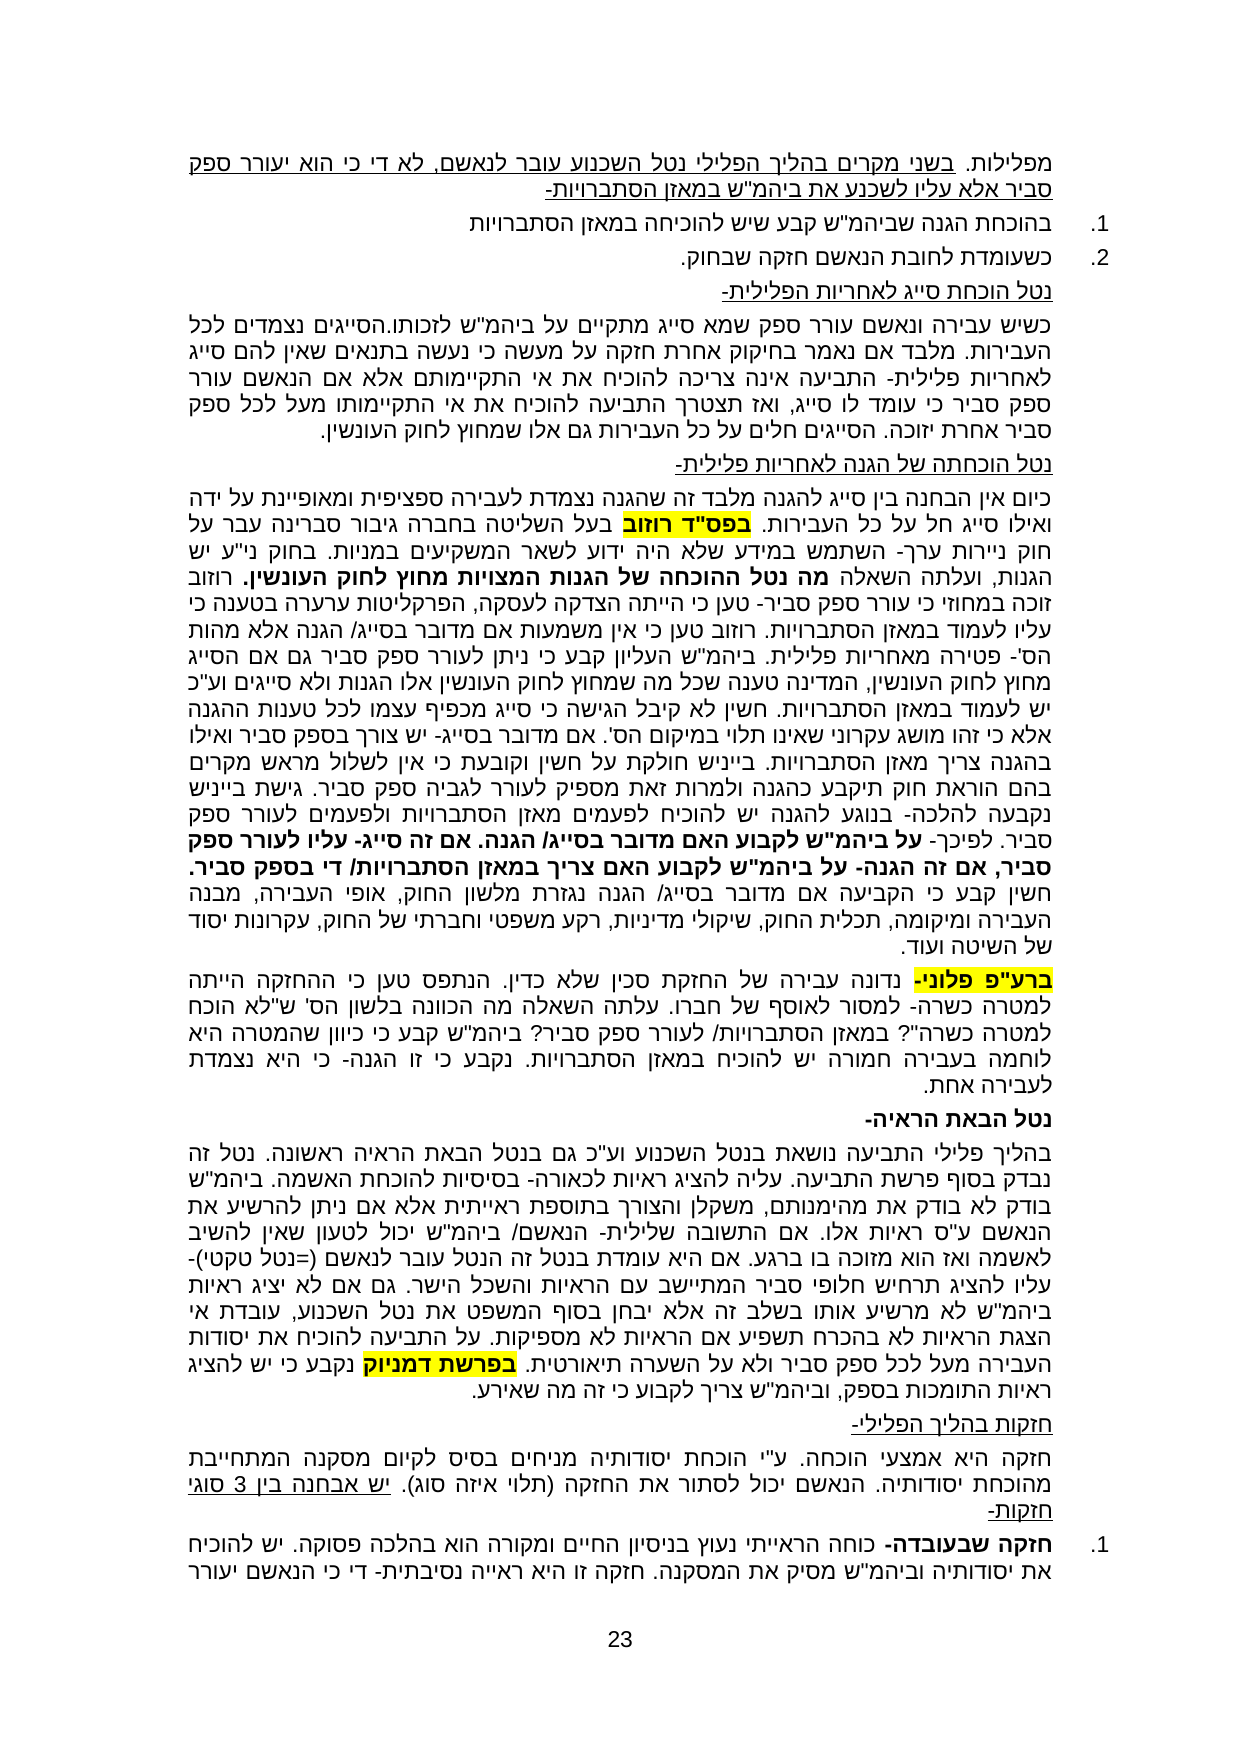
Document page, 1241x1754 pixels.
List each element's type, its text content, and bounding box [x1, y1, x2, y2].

text נטל הוכחת סייג לאחריות הפלילית- [187, 278, 1053, 304]
text ברע"פ פלוני- נדונה עבירה של החזקת סכין שלא כדין. הנתפס טען כי ההחזקה הייתה למטרה כשרה- למסור לאוסף של חברו. עלתה השאלה מה הכוונה בלשון הס' ש"לא הוכח למטרה כשרה"? במאזן הסתברויות/ לעורר ספק סביר? ביהמ"ש קבע כי כיוון שהמטרה היא לוחמה בעבירה חמורה יש להוכיח במאזן הסתברויות. נקבע כי זו הגנה- כי היא נצמדת לעבירה אחת. [187, 967, 1053, 1098]
text חזקה היא אמצעי הוכחה. ע"י הוכחת יסודותיה מניחים בסיס לקיום מסקנה המתחייבת מהוכחת יסודותיה. הנאשם יכול לסתור את החזקה (תלוי איזה סוג). יש אבחנה בין 3 סוגי חזקות- [187, 1445, 1053, 1524]
text נטל הוכחתה של הגנה לאחריות פלילית- [187, 451, 1053, 477]
text נטל הבאת הראיה- [187, 1106, 1053, 1132]
text כיום אין הבחנה בין סייג להגנה מלבד זה שהגנה נצמדת לעבירה ספציפית ומאופיינת על ידה ואילו סייג חל על כל העבירות. בפס"ד רוזוב בעל השליטה בחברה גיבור סברינה עבר על חוק ניירות ערך- השתמש במידע שלא היה ידוע לשאר המשקיעים במניות. בחוק ני"ע יש הגנות, ועלתה השאלה מה נטל ההוכחה של הגנות המצויות מחוץ לחוק העונשין. רוזוב זוכה במחוזי כי עורר ספק סביר- טען כי הייתה הצדקה לעסקה, הפרקליטות ערערה בטענה כי עליו לעמוד במאזן הסתברויות. רוזוב טען כי אין משמעות אם מדובר בסייג/ הגנה אלא מהות הס'- פטירה מאחריות פלילית. ביהמ"ש העליון קבע כי ניתן לעורר ספק סביר גם אם הסייג מחוץ לחוק העונשין, המדינה טענה שכל מה שמחוץ לחוק העונשין אלו הגנות ולא סייגים וע"כ יש לעמוד במאזן הסתברויות. חשין לא קיבל הגישה כי סייג מכפיף עצמו לכל טענות ההגנה אלא כי זהו מושג עקרוני שאינו תלוי במיקום הס'. אם מדובר בסייג- יש צורך בספק סביר ואילו בהגנה צריך מאזן הסתברויות. בייניש חולקת על חשין וקובעת כי אין לשלול מראש מקרים בהם הוראת חוק תיקבע כהגנה ולמרות זאת מספיק לעורר לגביה ספק סביר. גישת בייניש נקבעה להלכה- בנוגע להגנה יש להוכיח לפעמים מאזן הסתברויות ולפעמים לעורר ספק סביר. לפיכך- על ביהמ"ש לקבוע האם מדובר בסייג/ הגנה. אם זה סייג- עליו לעורר ספק סביר, אם זה הגנה- על ביהמ"ש לקבוע האם צריך במאזן הסתברויות/ די בספק סביר. חשין קבע כי הקביעה אם מדובר בסייג/ הגנה נגזרת מלשון החוק, אופי העבירה, מבנה העבירה ומיקומה, תכלית החוק, שיקולי מדיניות, רקע משפטי וחברתי של החוק, עקרונות יסוד של השיטה ועוד. [187, 485, 1053, 959]
text חזקות בהליך הפלילי- [187, 1411, 1053, 1437]
list בהוכחת הגנה שביהמ"ש קבע שיש להוכיחה במאזן הסתברויות [187, 210, 1090, 237]
list כשעומדת לחובת הנאשם חזקה שבחוק. [187, 244, 1090, 270]
text בהליך פלילי התביעה נושאת בנטל השכנוע וע"כ גם בנטל הבאת הראיה ראשונה. נטל זה נבדק בסוף פרשת התביעה. עליה להציג ראיות לכאורה- בסיסיות להוכחת האשמה. ביהמ"ש בודק לא בודק את מהימנותם, משקלן והצורך בתוספת ראייתית אלא אם ניתן להרשיע את הנאשם ע"ס ראיות אלו. אם התשובה שלילית- הנאשם/ ביהמ"ש יכול לטעון שאין להשיב לאשמה ואז הוא מזוכה בו ברגע. אם היא עומדת בנטל זה הנטל עובר לנאשם (=נטל טקטי)- עליו להציג תרחיש חלופי סביר המתיישב עם הראיות והשכל הישר. גם אם לא יציג ראיות ביהמ"ש לא מרשיע אותו בשלב זה אלא יבחן בסוף המשפט את נטל השכנוע, עובדת אי הצגת הראיות לא בהכרח תשפיע אם הראיות לא מספיקות. על התביעה להוכיח את יסודות העבירה מעל לכל ספק סביר ולא על השערה תיאורטית. בפרשת דמניוק נקבע כי יש להציג ראיות התומכות בספק, וביהמ"ש צריך לקבוע כי זה מה שאירע. [187, 1140, 1053, 1403]
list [187, 1531, 1090, 1584]
text כשיש עבירה ונאשם עורר ספק שמא סייג מתקיים על ביהמ"ש לזכותו.הסייגים נצמדים לכל העבירות. מלבד אם נאמר בחיקוק אחרת חזקה על מעשה כי נעשה בתנאים שאין להם סייג לאחריות פלילית- התביעה אינה צריכה להוכיח את אי התקיימותם אלא אם הנאשם עורר ספק סביר כי עומד לו סייג, ואז תצטרך התביעה להוכיח את אי התקיימותו מעל לכל ספק סביר אחרת יזוכה. הסייגים חלים על כל העבירות גם אלו שמחוץ לחוק העונשין. [187, 312, 1053, 443]
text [187, 150, 1053, 203]
